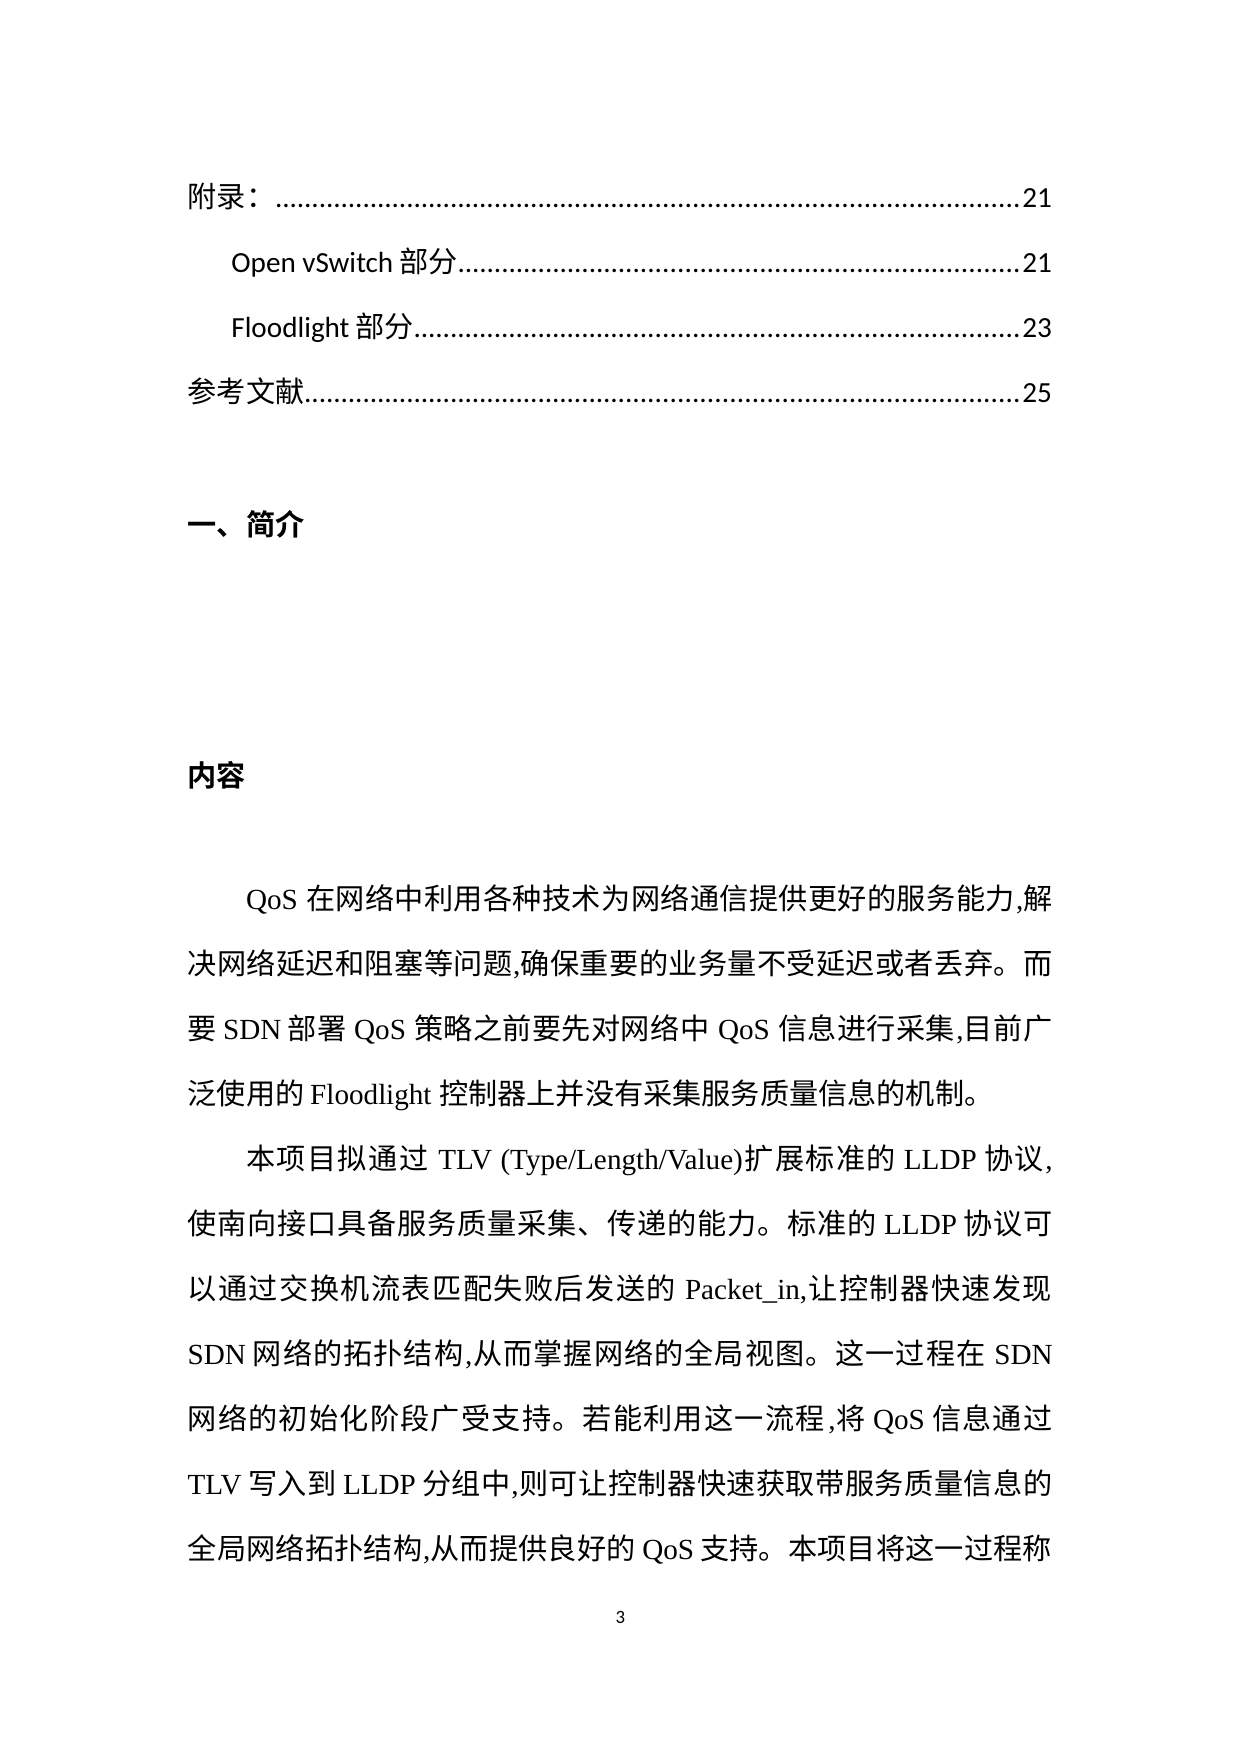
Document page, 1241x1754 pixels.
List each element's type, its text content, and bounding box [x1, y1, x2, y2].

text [187, 1124, 1053, 1579]
subtitle 内容 [187, 741, 1053, 806]
subtitle 一、简介 [187, 490, 1053, 555]
text QoS 在网络中利用各种技术为网络通信提供更好的服务能力,解决网络延迟和阻塞等问题,确保重要的业务量不受延迟或者丢弃。而要SDN部署 QoS 策略之前要先对网络中 QoS 信息进行采集,目前广泛使用的Floodlight 控制器上并没有采集服务质量信息的机制。 [187, 864, 1053, 1124]
